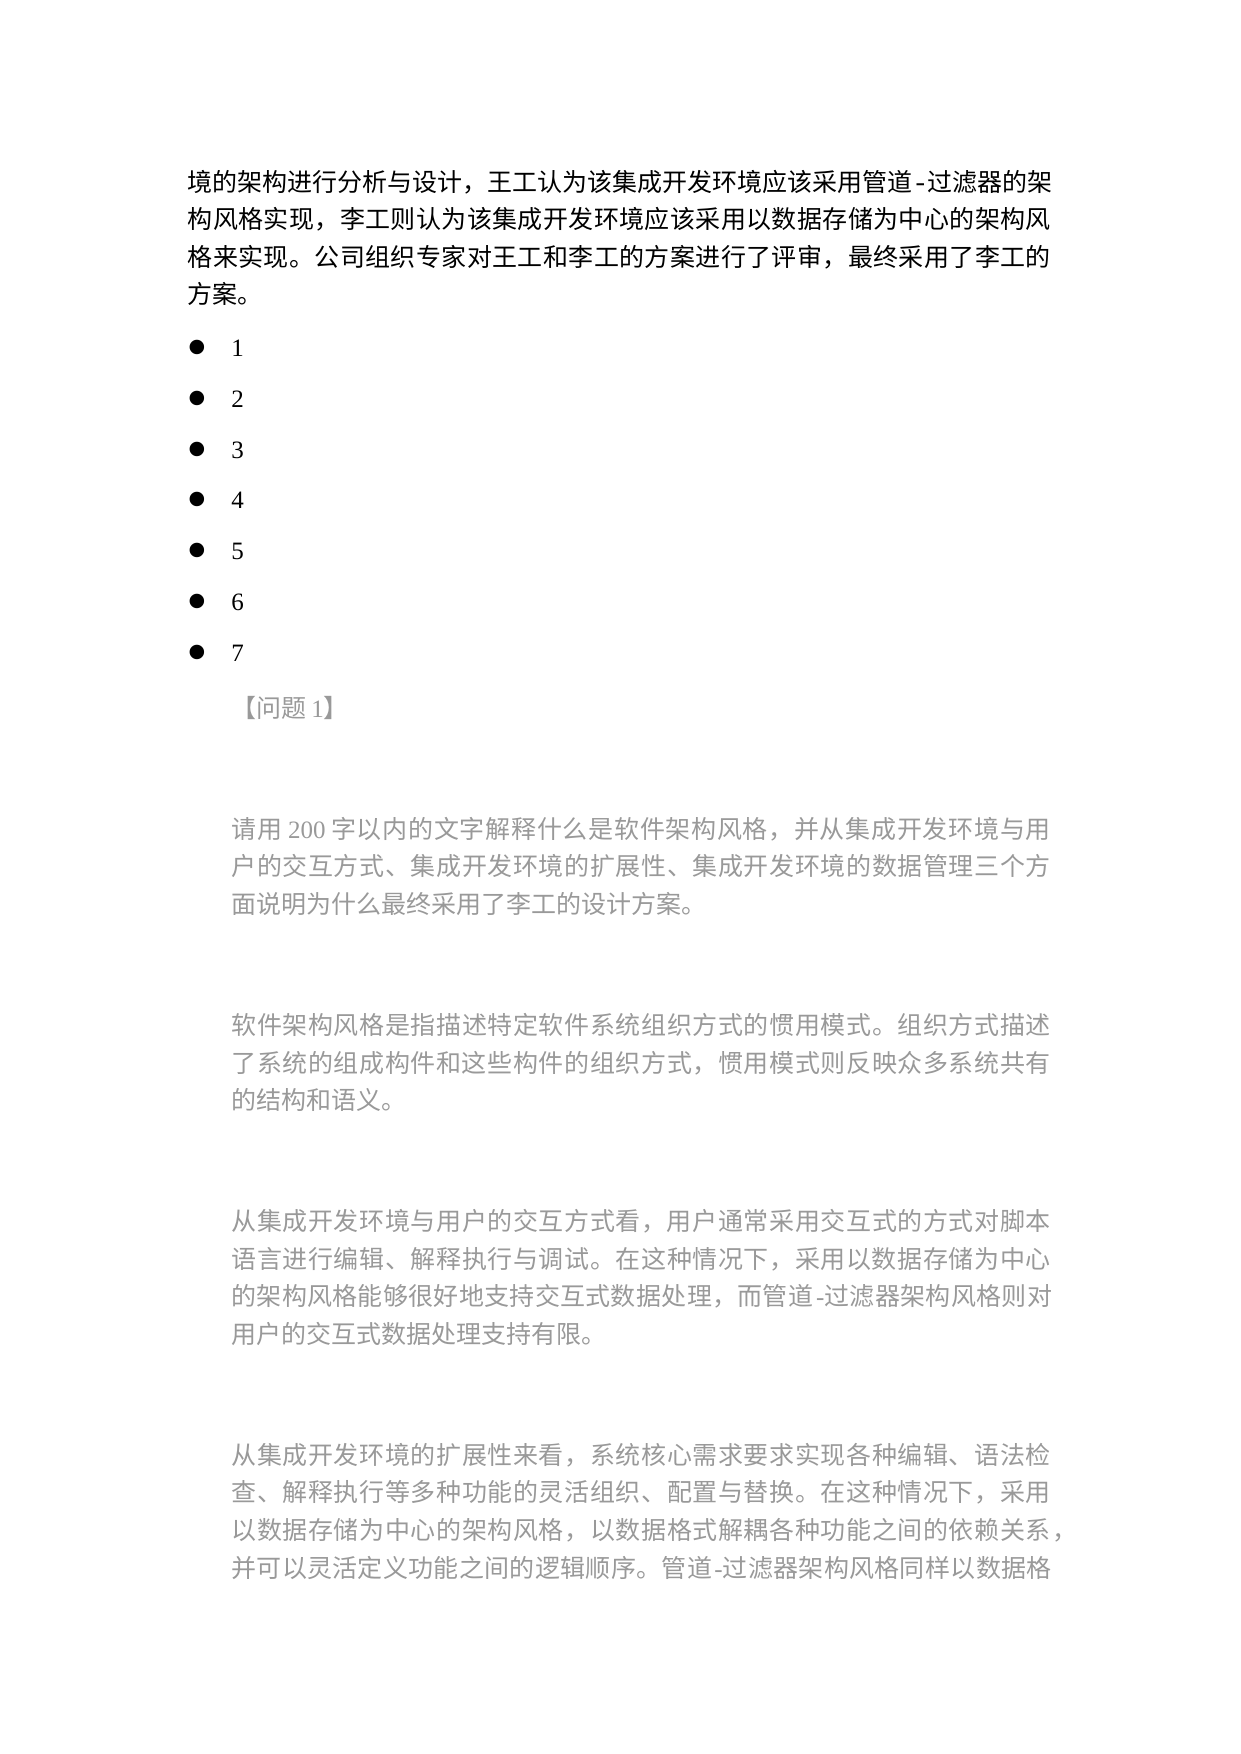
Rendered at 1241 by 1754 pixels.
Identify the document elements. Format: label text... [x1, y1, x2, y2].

list 5 [187, 536, 1053, 565]
text 请用200字以内的文字解释什么是软件架构风格，并从集成开发环境与用户的交互方式、集成开发环境的扩展性、集成开发环境的数据管理三个方面说明为什么最终采用了李工的设计方案。 [231, 809, 1053, 921]
list 6 [187, 587, 1053, 616]
text 【问题1】 [231, 688, 1053, 724]
list 2 [187, 384, 1053, 413]
list 7 [187, 638, 1053, 666]
list 1 [187, 333, 1053, 362]
text 软件架构风格是指描述特定软件系统组织方式的惯用模式。组织方式描述了系统的组成构件和这些构件的组织方式，惯用模式则反映众多系统共有的结构和语义。 [231, 1005, 1053, 1117]
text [187, 162, 1053, 311]
text 从集成开发环境与用户的交互方式看，用户通常采用交互式的方式对脚本语言进行编辑、解释执行与调试。在这种情况下，采用以数据存储为中心的架构风格能够很好地支持交互式数据处理，而管道-过滤器架构风格则对用户的交互式数据处理支持有限。 [231, 1202, 1053, 1351]
list 3 [187, 435, 1053, 463]
list 4 [187, 485, 1053, 514]
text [231, 1435, 1053, 1584]
